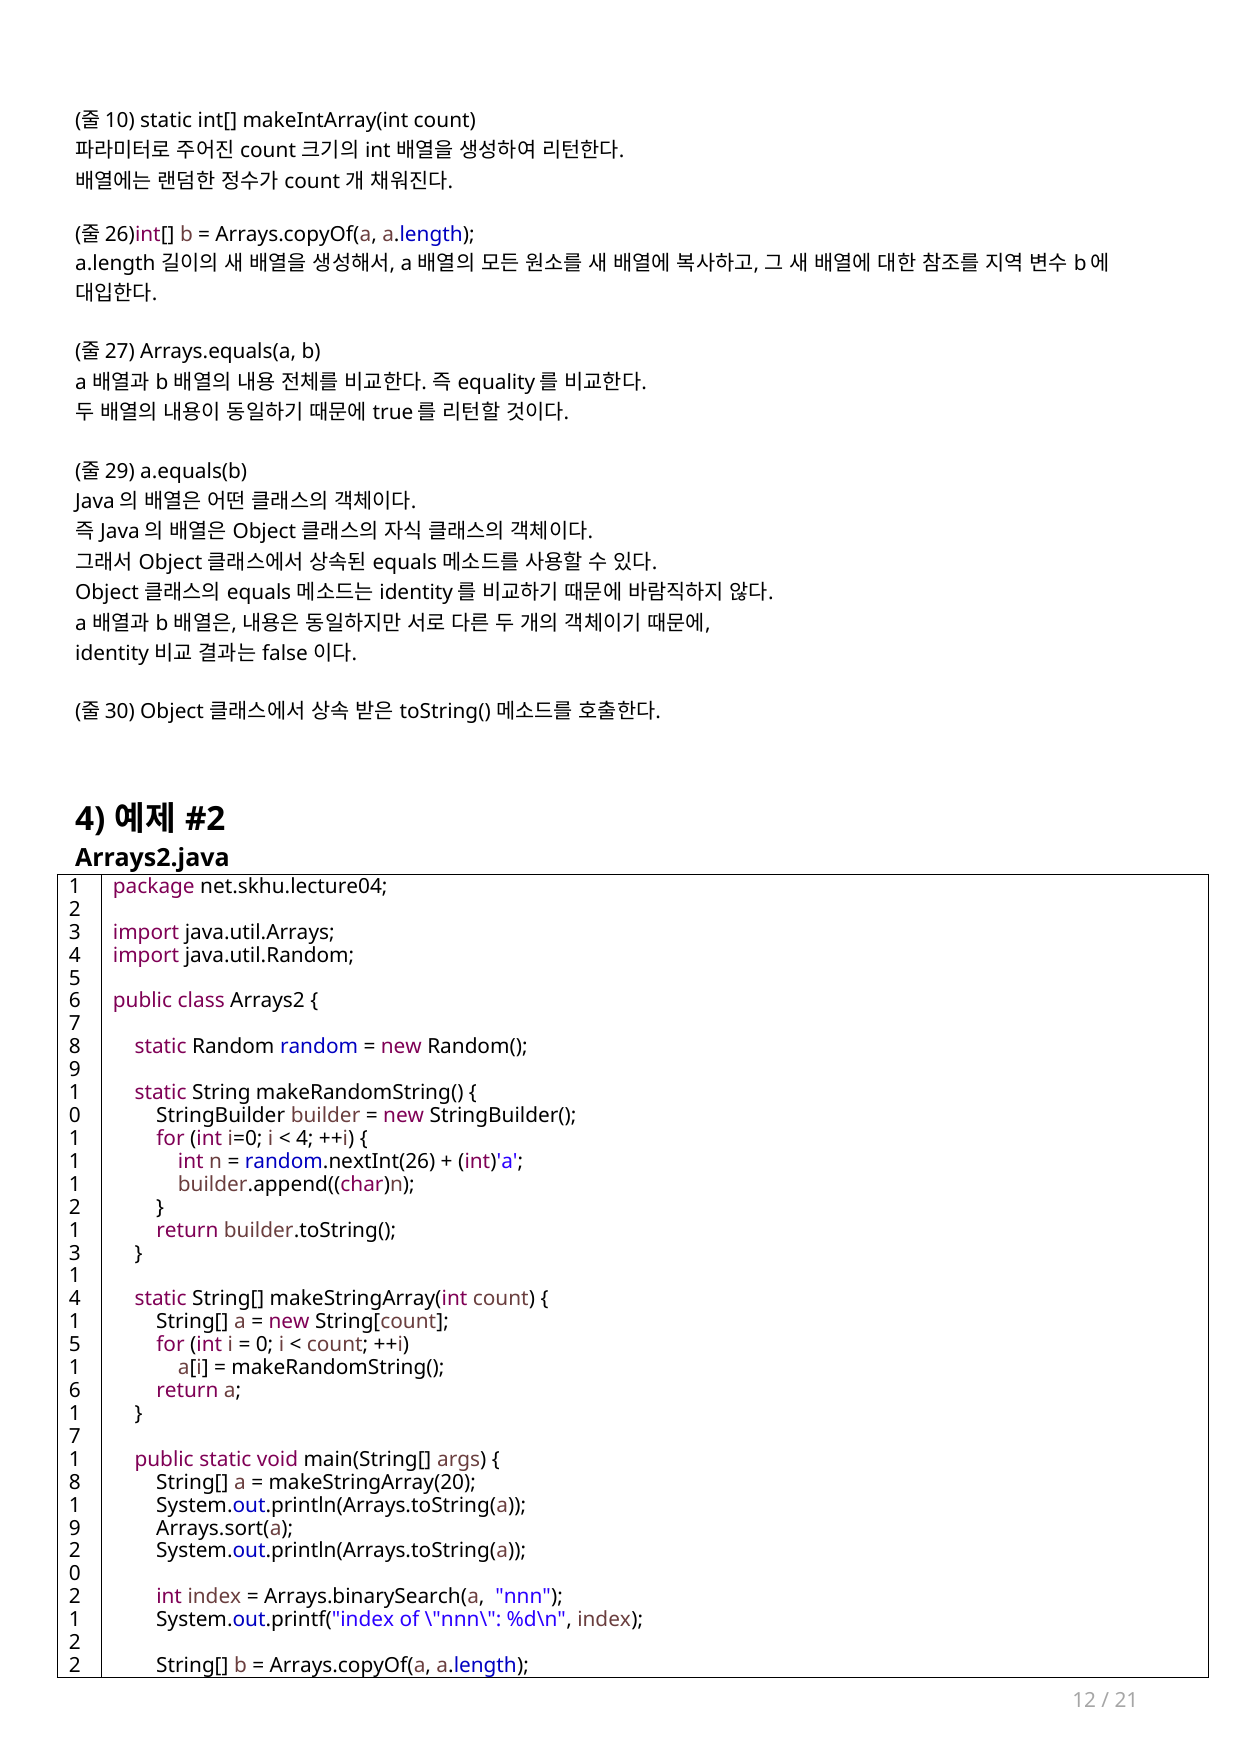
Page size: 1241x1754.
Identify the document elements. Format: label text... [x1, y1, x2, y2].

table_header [58, 875, 101, 1677]
text (줄26)int[] b = Arrays.copyOf(a, a.length); [75, 223, 1165, 246]
text Object 클래스의 equals 메소드는 identity를 비교하기 때문에 바람직하지 않다. [75, 575, 1165, 606]
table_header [102, 875, 1208, 1677]
text identity 비교 결과는 false 이다. [75, 636, 1165, 666]
text 두 배열의 내용이 동일하기 때문에 true를 리턴할 것이다. [75, 395, 1165, 426]
subtitle 예제 #2 [75, 791, 1165, 840]
text 즉 Java의 배열은 Object 클래스의 자식 클래스의 객체이다. [75, 515, 1165, 545]
text 배열에는 랜덤한 정수가 count 개 채워진다. [75, 164, 1165, 194]
text (줄30) Object 클래스에서 상속 받은 toString() 메소드를 호출한다. [75, 695, 1165, 725]
text 그래서 Object 클래스에서 상속된 equals 메소드를 사용할 수 있다. [75, 545, 1165, 575]
text a 배열과 b 배열의 내용 전체를 비교한다. 즉 equality를 비교한다. [75, 365, 1165, 395]
subtitle Arrays2.java [75, 840, 1165, 874]
text Java의 배열은 어떤 클래스의 객체이다. [75, 484, 1165, 515]
text (줄10) static int[] makeIntArray(int count) [75, 103, 1165, 134]
text 파라미터로 주어진 count 크기의 int 배열을 생성하여 리턴한다. [75, 134, 1165, 164]
text (줄27) Arrays.equals(a, b) [75, 335, 1165, 365]
text a.length 길이의 새 배열을 생성해서, a 배열의 모든 원소를 새 배열에 복사하고, 그 새 배열에 대한 참조를 지역 변수 b에 대입한다. [75, 246, 1165, 306]
text a 배열과 b 배열은, 내용은 동일하지만 서로 다른 두 개의 객체이기 때문에, [75, 606, 1165, 636]
text (줄29) a.equals(b) [75, 454, 1165, 484]
